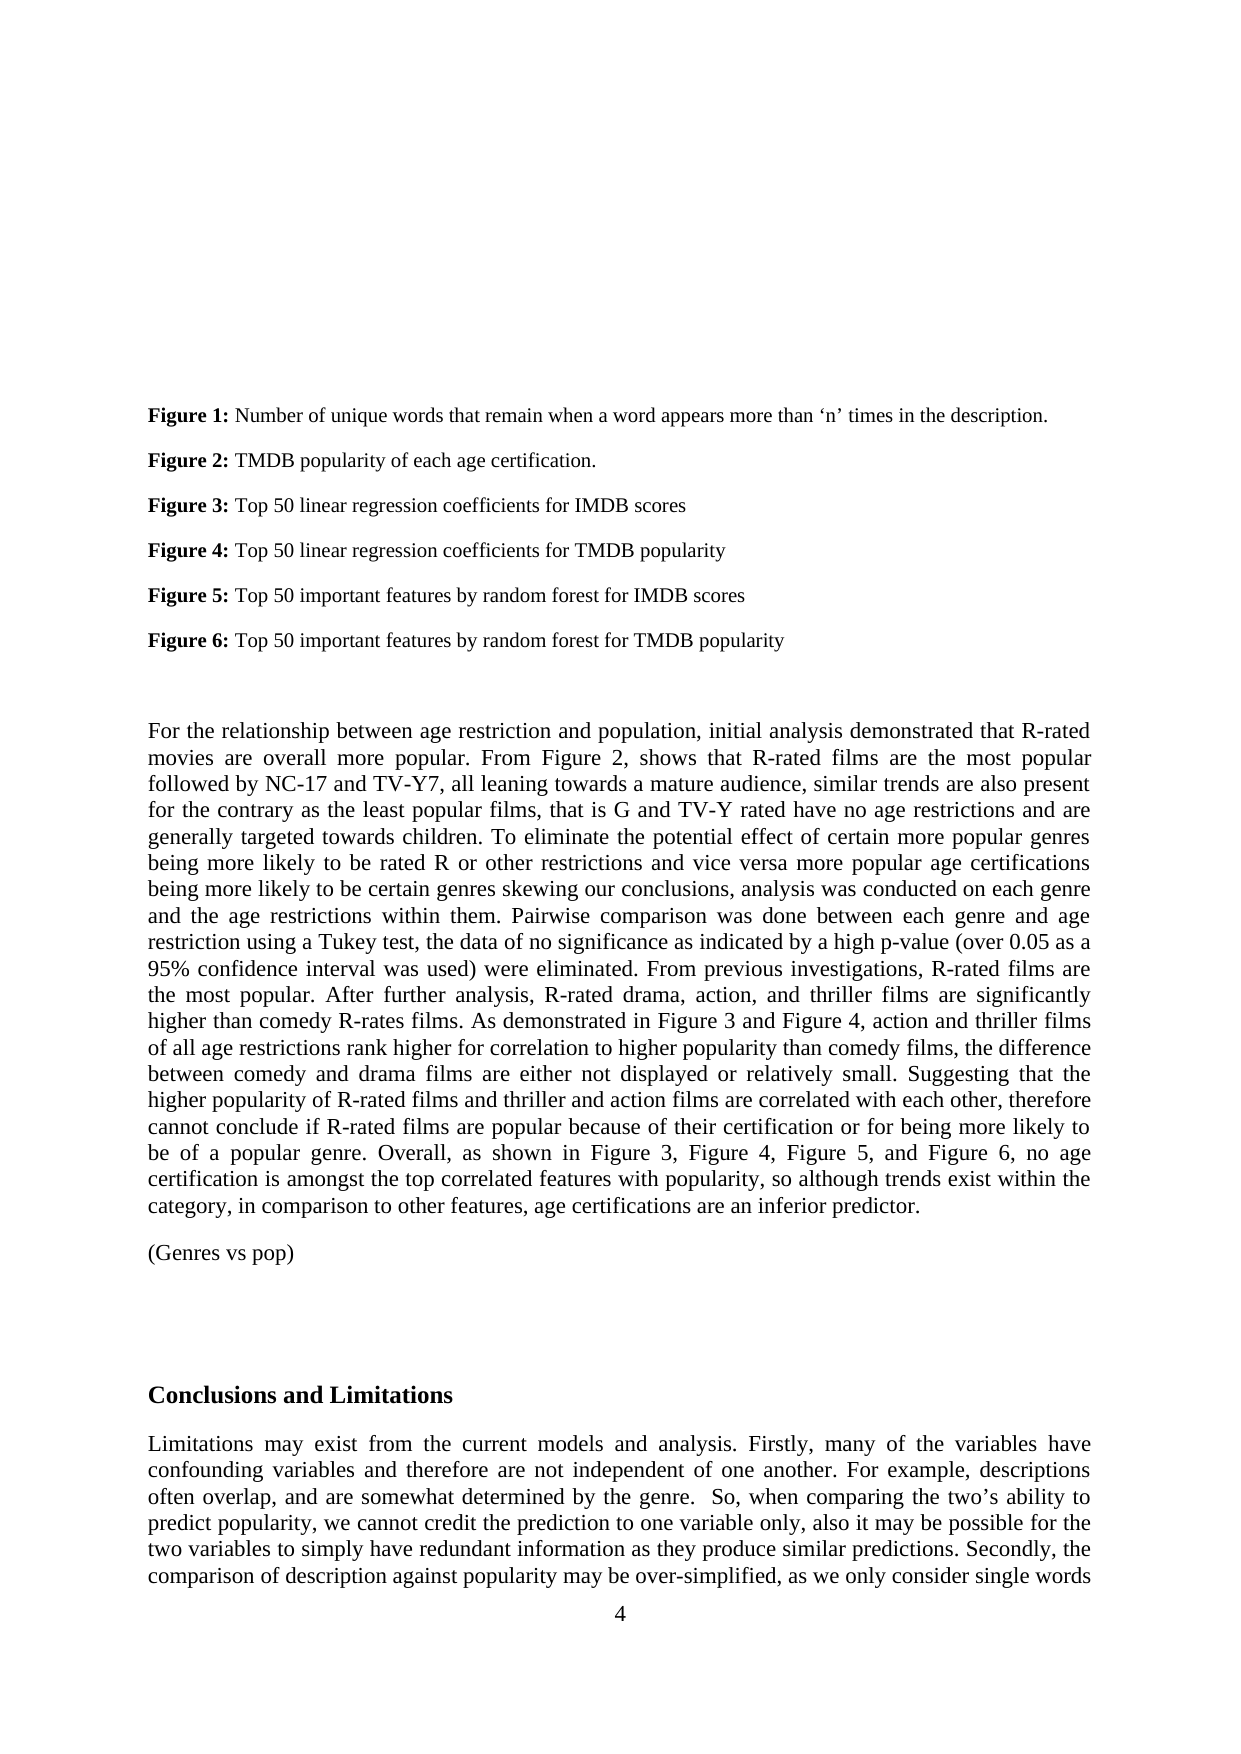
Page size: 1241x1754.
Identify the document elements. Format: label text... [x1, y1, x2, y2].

text Figure 6: Top 50 important features by random forest for TMDB popularity [148, 628, 1092, 652]
text Figure 5: Top 50 important features by random forest for IMDB scores [148, 583, 1092, 607]
text Figure 2: TMDB popularity of each age certification. [148, 448, 1092, 472]
text Figure 4: Top 50 linear regression coefficients for TMDB popularity [148, 538, 1092, 562]
subtitle Conclusions and Limitations [148, 1381, 1092, 1409]
text For the relationship between age restriction and population, initial analysis demonstrated that R-rated movies are overall more popular. From Figure 2, shows that R-rated films are the most popular followed by NC-17 and TV-Y7, all leaning towards a mature audience, similar trends are also present for the contrary as the least popular films, that is G and TV-Y rated have no age restrictions and are generally targeted towards children. To eliminate the potential effect of certain more popular genres being more likely to be rated R or other restrictions and vice versa more popular age certifications being more likely to be certain genres skewing our conclusions, analysis was conducted on each genre and the age restrictions within them. Pairwise comparison was done between each genre and age restriction using a Tukey test, the data of no significance as indicated by a high p-value (over 0.05 as a 95% confidence interval was used) were eliminated. From previous investigations, R-rated films are the most popular. After further analysis, R-rated drama, action, and thriller films are significantly higher than comedy R-rates films. As demonstrated in Figure 3 and Figure 4, action and thriller films of all age restrictions rank higher for correlation to higher popularity than comedy films, the difference between comedy and drama films are either not displayed or relatively small. Suggesting that the higher popularity of R-rated films and thriller and action films are correlated with each other, therefore cannot conclude if R-rated films are popular because of their certification or for being more likely to be of a popular genre. Overall, as shown in Figure 3, Figure 4, Figure 5, and Figure 6, no age certification is amongst the top correlated features with popularity, so although trends exist within the category, in comparison to other features, age certifications are an inferior predictor. [148, 717, 1092, 1218]
text (Genres vs pop) [148, 1239, 1092, 1265]
text Figure 1: Number of unique words that remain when a word appears more than ‘n’ times in the description. [148, 403, 1092, 427]
text Figure 3: Top 50 linear regression coefficients for IMDB scores [148, 493, 1092, 517]
